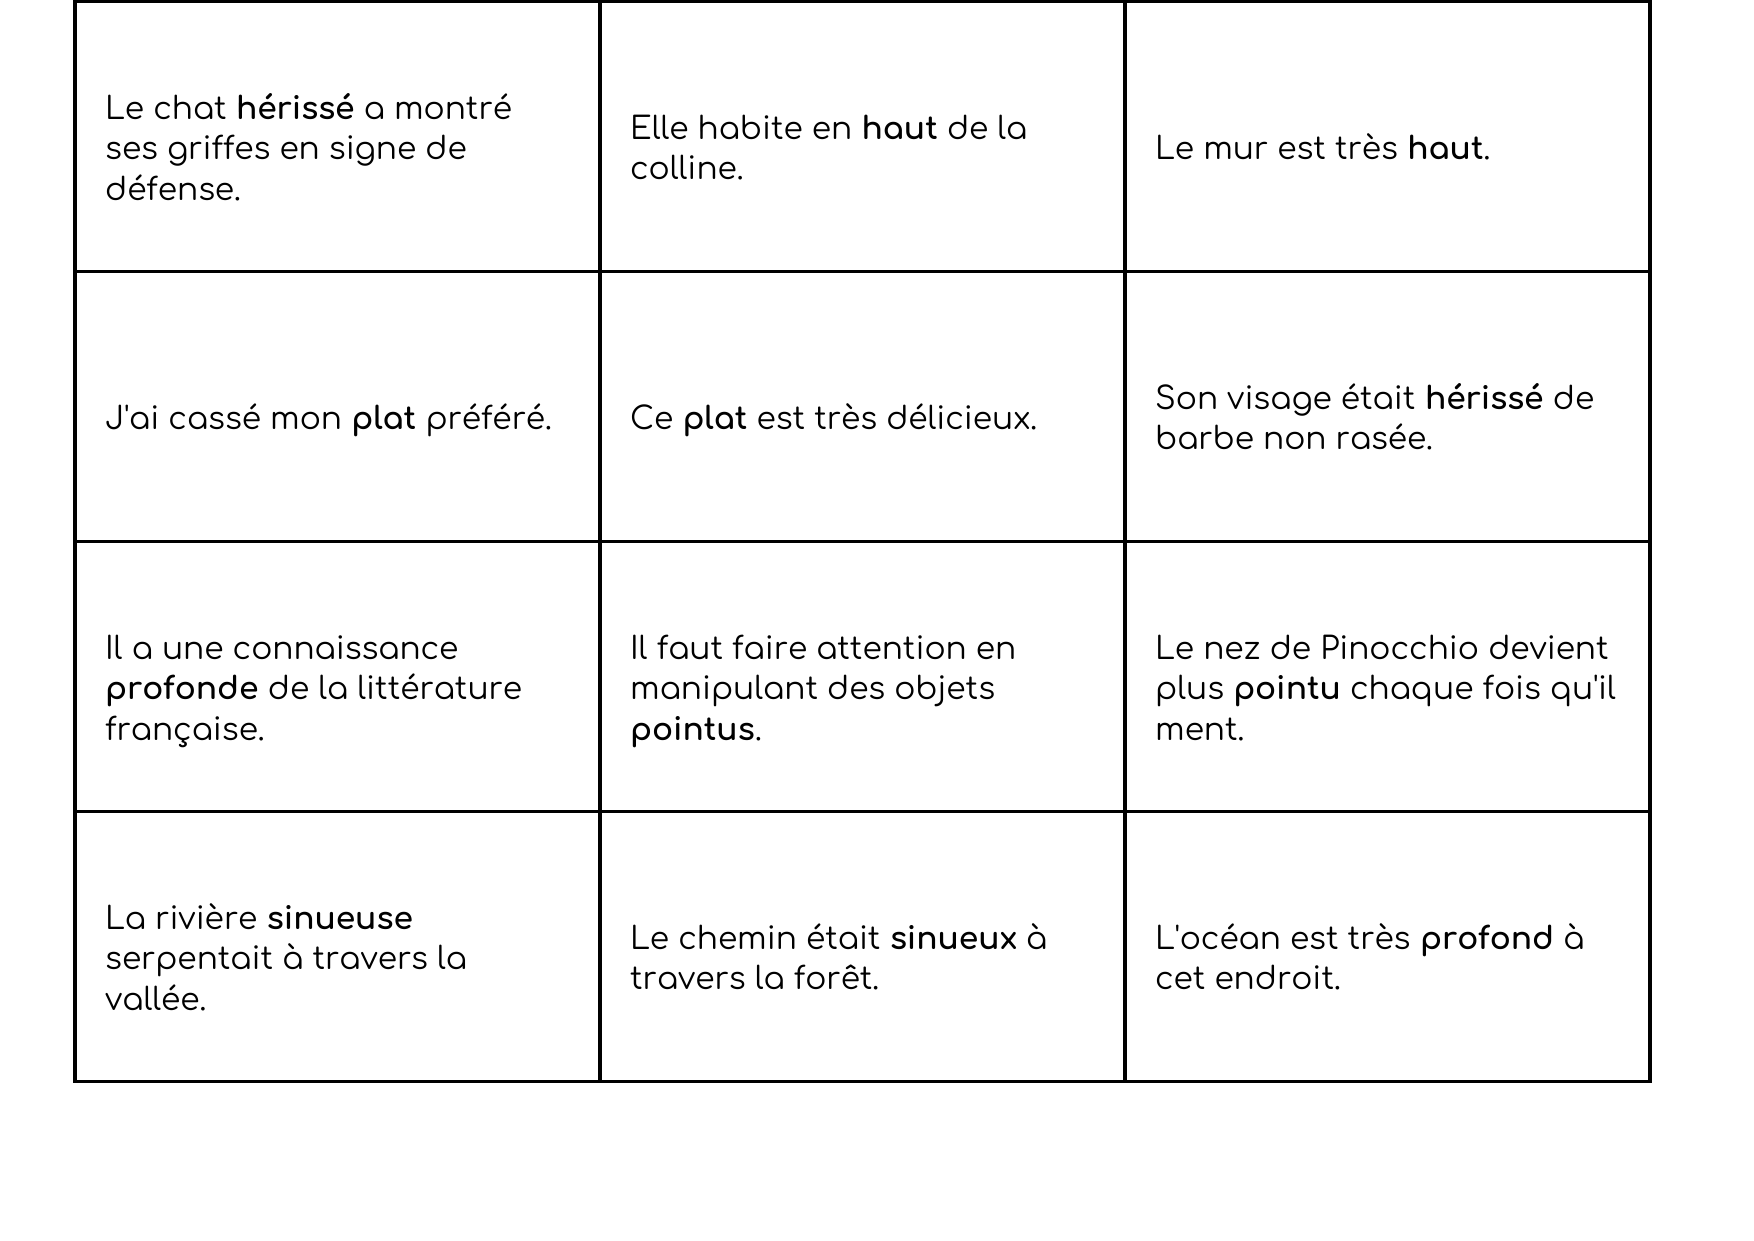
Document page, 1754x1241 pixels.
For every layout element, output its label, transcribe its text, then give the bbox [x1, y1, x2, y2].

table_header Le chat hérissé a montré ses griffes en signe de défense. [77, 3, 598, 270]
table_header Le mur est très haut. [1127, 3, 1648, 270]
table_cell La rivière sinueuse serpentait à travers la vallée. [77, 813, 598, 1080]
table_cell L'océan est très profond à cet endroit. [1127, 813, 1648, 1080]
table_cell Le chemin était sinueux à travers la forêt. [602, 813, 1123, 1080]
table_cell Il a une connaissance profonde de la littérature française. [77, 543, 598, 810]
table_cell Ce plat est très délicieux. [602, 273, 1123, 540]
table_cell J'ai cassé mon plat préféré. [77, 273, 598, 540]
table_cell Il faut faire attention en manipulant des objets pointus. [602, 543, 1123, 810]
table_header Elle habite en haut de la colline. [602, 3, 1123, 270]
table_cell Son visage était hérissé de barbe non rasée. [1127, 273, 1648, 540]
table_cell Le nez de Pinocchio devient plus pointu chaque fois qu'il ment. [1127, 543, 1648, 810]
